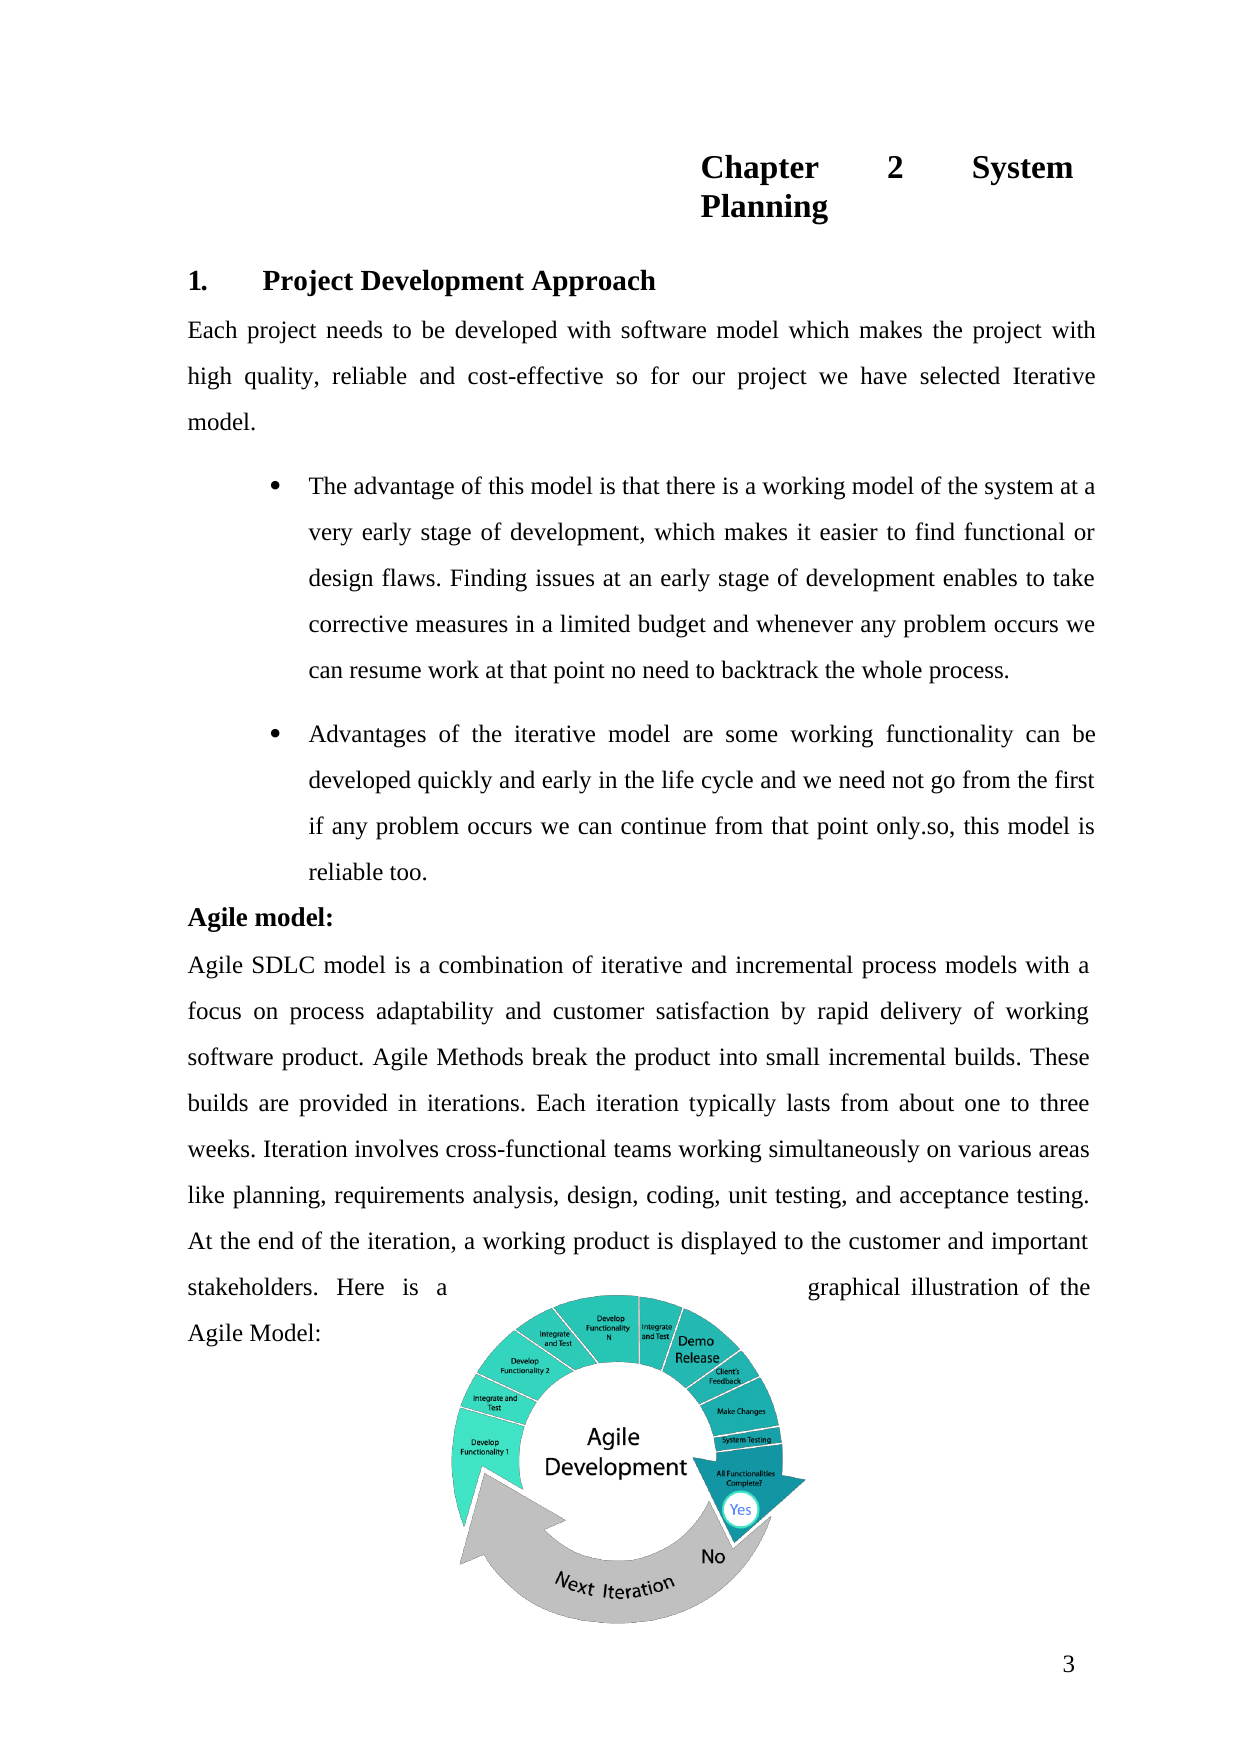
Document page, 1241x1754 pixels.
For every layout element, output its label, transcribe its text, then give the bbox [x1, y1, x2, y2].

subtitle Project Development Approach [187, 263, 1103, 297]
list The advantage of this model is that there is a working model of the system at a very early stage of development, which makes it easier to find functional or design flaws. Finding issues at an early stage of development enables to take corrective measures in a limited budget and whenever any problem occurs we can resume work at that point no need to backtrack the whole process. [271, 471, 1096, 684]
subtitle Chapter 2 System Planning [700, 148, 1073, 224]
text Each project needs to be developed with software model which makes the project with high quality, reliable and cost-effective so for our project we have selected Iterative model. [187, 315, 1096, 436]
text Agile model: [187, 903, 1103, 932]
text Agile SDLC model is a combination of iterative and incremental process models with a focus on process adaptability and customer satisfaction by rapid delivery of working software product. Agile Methods break the product into small incremental builds. These builds are provided in iterations. Each iteration typically lasts from about one to three weeks. Iteration involves cross-functional teams working simultaneously on various areas like planning, requirements analysis, design, coding, unit testing, and acceptance testing. At the end of the iteration, a working product is displayed to the customer and important stakeholders. Here is a graphical illustration of the Agile Model: [187, 951, 1090, 1347]
picture [447, 1347, 808, 1625]
list Advantages of the iterative model are some working functionality can be developed quickly and early in the life cycle and we need not go from the first if any problem occurs we can continue from that point only.so, this model is reliable too. [271, 719, 1096, 886]
